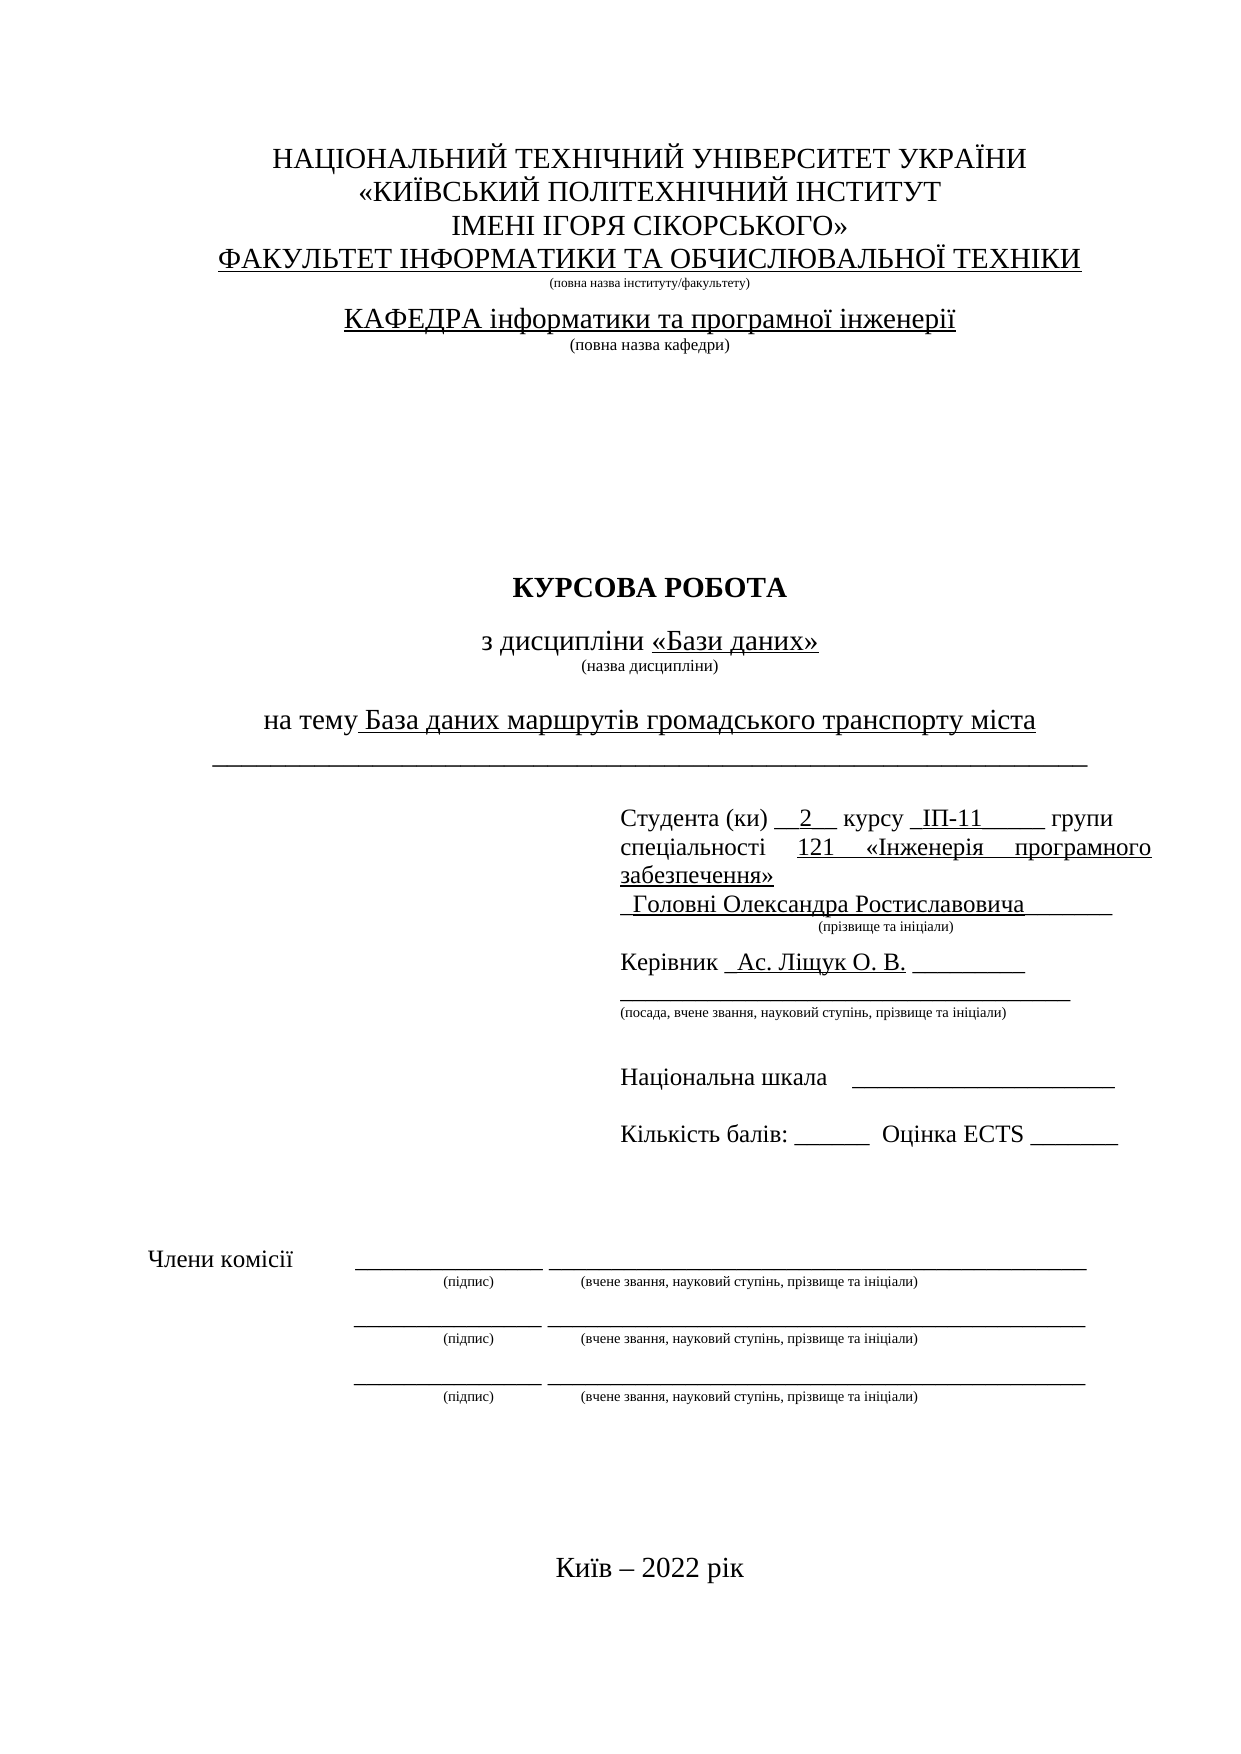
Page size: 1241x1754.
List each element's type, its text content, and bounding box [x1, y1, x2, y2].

text НАЦІОНАЛЬНИЙ ТЕХНІЧНИЙ УНІВЕРСИТЕТ УКРАЇНИ [148, 141, 1152, 174]
text Керівник _Ас. Ліщук О. В. _________ [620, 947, 1152, 975]
text Члени комісії _______________ ___________________________________________ (підпис) (вчене звання, науковий ступінь, прізвище та ініціали) [148, 1244, 1152, 1301]
text _______________ ___________________________________________ (підпис) (вчене звання, науковий ступінь, прізвище та ініціали) [148, 1359, 1152, 1416]
text (повна назва кафедри) [148, 335, 1152, 368]
text ____________________________________ [620, 975, 1152, 1004]
text спеціальності 121 «Інженерія програмного забезпечення» [620, 832, 1152, 889]
text Студента (ки) __2__ курсу _ІП-11_____ групи [620, 803, 1152, 832]
text _Головні Олександра Ростиславовича_______ [620, 889, 1152, 918]
text Київ – 2022 рік [148, 1550, 1152, 1584]
text (посада, вчене звання, науковий ступінь, прізвище та ініціали) [620, 1004, 1152, 1033]
text _______________ ___________________________________________ (підпис) (вчене звання, науковий ступінь, прізвище та ініціали) [148, 1301, 1152, 1359]
text (назва дисципліни) [148, 656, 1152, 690]
text (прізвище та ініціали) [620, 918, 1152, 947]
text Факультет ІНФОРМАТИКИ ТА ОБЧИСЛЮВАЛЬНОЇ ТЕХНІКИ [148, 242, 1152, 275]
text КАФЕДРА інформатики та програмної інженерії [148, 301, 1152, 335]
text на тему База даних маршрутів громадського транспорту міста [148, 702, 1152, 736]
text «КИЇВСЬКИЙ ПОЛІТЕХНІЧНИЙ ІНСТИТУТ [148, 174, 1152, 208]
text КУРСОВА РОБОТА [148, 570, 1152, 603]
text (повна назва інституту/факультету) [148, 275, 1152, 301]
text ІМЕНІ ІГОРЯ СІКОРСЬКОГО» [148, 208, 1152, 242]
text Національна шкала _____________________ [620, 1062, 1152, 1090]
text ____________________________________________________________ [148, 736, 1152, 769]
text з дисципліни «Бази даних» [148, 623, 1152, 656]
text Кількість балів: ______ Оцінка ECTS _______ [620, 1119, 1152, 1148]
